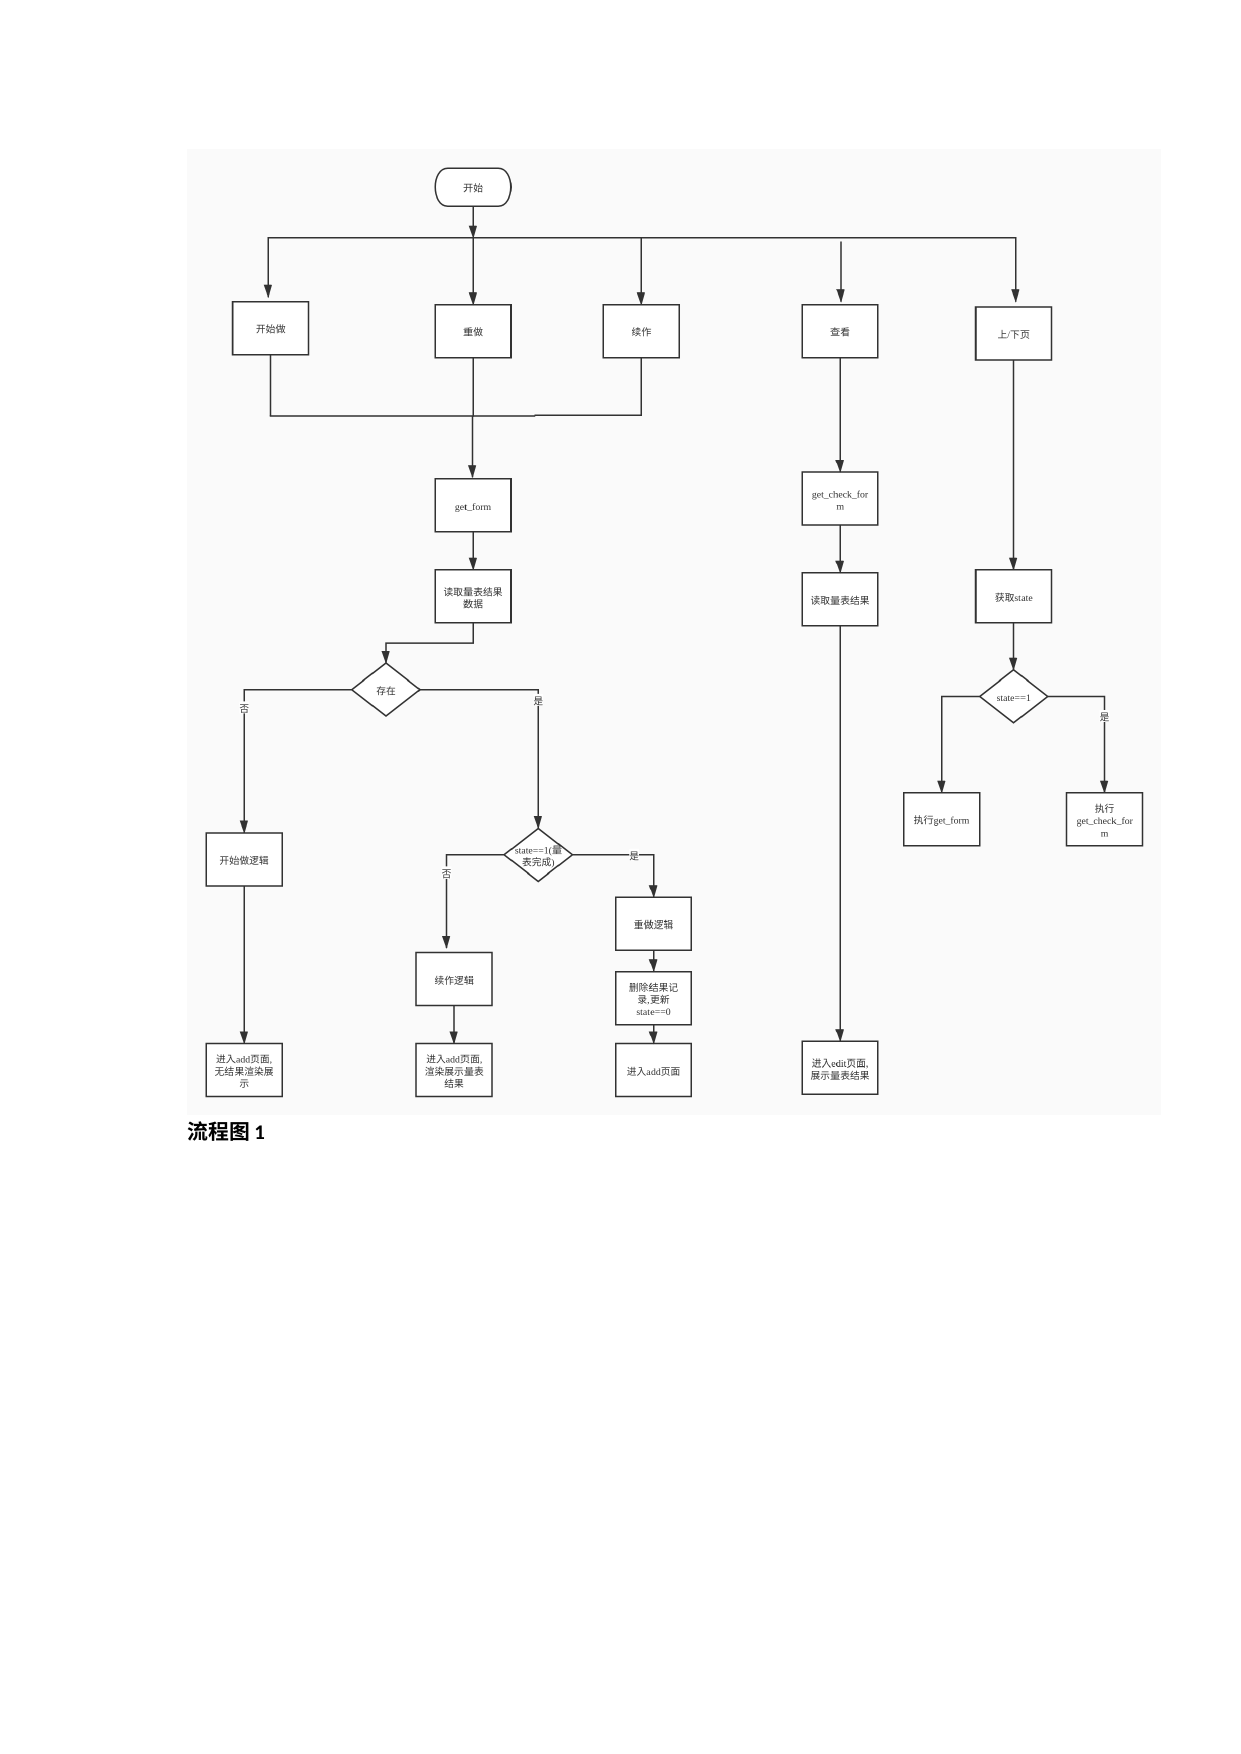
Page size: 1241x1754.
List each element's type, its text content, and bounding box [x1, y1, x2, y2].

text 流程图1 [187, 1115, 1053, 1145]
picture [187, 149, 1161, 1115]
